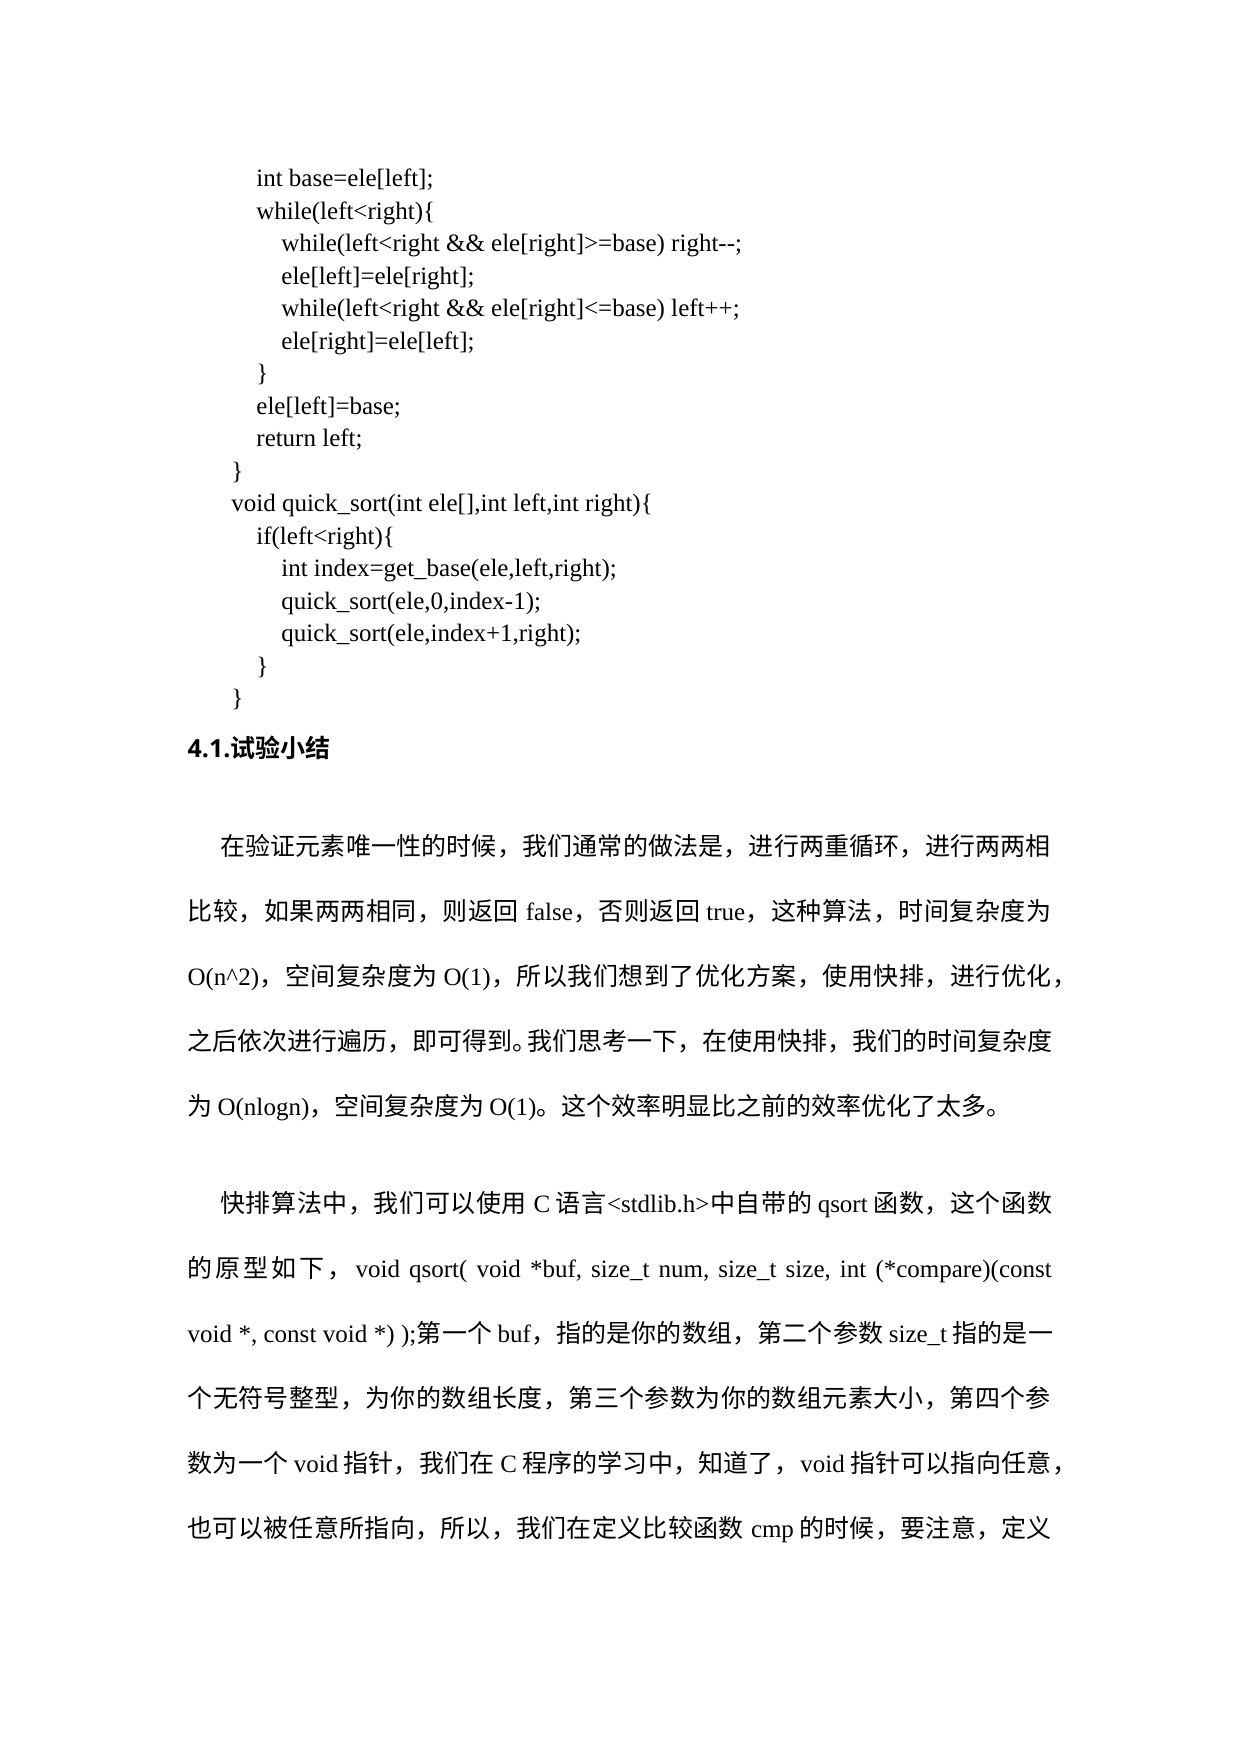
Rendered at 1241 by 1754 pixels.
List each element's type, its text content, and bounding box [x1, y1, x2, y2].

list while(left<right && ele[right]<=base) left++; [187, 292, 1053, 324]
list } [187, 682, 1053, 714]
list quick_sort(ele,index+1,right); [187, 617, 1053, 649]
list int base=ele[left]; [187, 162, 1053, 194]
list 4.1.试验小结 [187, 714, 1053, 779]
list while(left<right){ [187, 194, 1053, 227]
list while(left<right && ele[right]>=base) right--; [187, 227, 1053, 259]
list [187, 1169, 1053, 1559]
list void quick_sort(int ele[],int left,int right){ [187, 487, 1053, 519]
list ele[right]=ele[left]; [187, 324, 1053, 357]
list int index=get_base(ele,left,right); [187, 552, 1053, 584]
list } [187, 454, 1053, 487]
list ele[left]=ele[right]; [187, 259, 1053, 292]
list 在验证元素唯一性的时候，我们通常的做法是，进行两重循环，进行两两相比较，如果两两相同，则返回false，否则返回true，这种算法，时间复杂度为O(n^2)，空间复杂度为O(1)，所以我们想到了优化方案，使用快排，进行优化，之后依次进行遍历，即可得到。我们思考一下，在使用快排，我们的时间复杂度为O(nlogn)，空间复杂度为O(1)。这个效率明显比之前的效率优化了太多。 [187, 812, 1053, 1137]
list } [187, 649, 1053, 682]
list if(left<right){ [187, 519, 1053, 552]
list ele[left]=base; [187, 389, 1053, 422]
list quick_sort(ele,0,index-1); [187, 584, 1053, 617]
list return left; [187, 422, 1053, 454]
list } [187, 357, 1053, 389]
